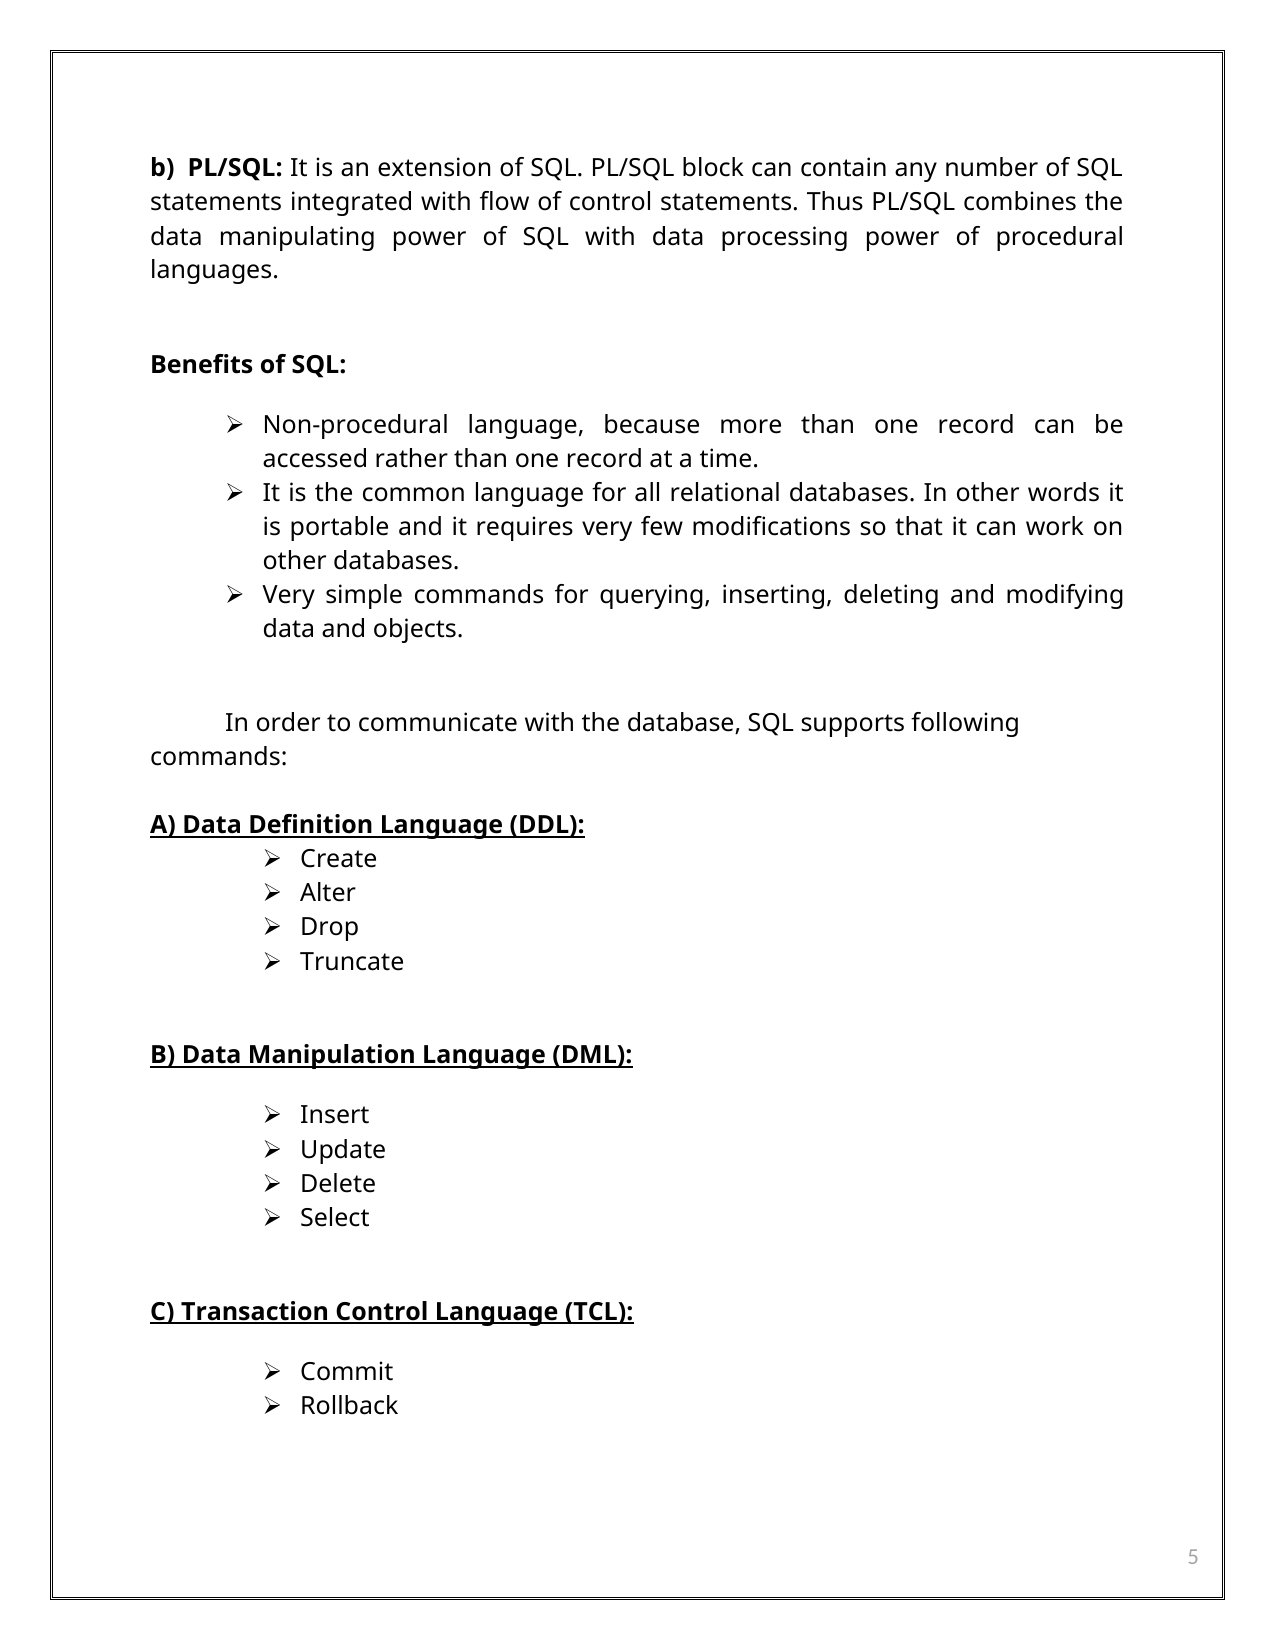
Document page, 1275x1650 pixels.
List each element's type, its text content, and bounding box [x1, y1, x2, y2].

list Insert [262, 1097, 1125, 1131]
text B) Data Manipulation Language (DML): [150, 1037, 1125, 1071]
text In order to communicate with the database, SQL supports following commands: [150, 705, 1125, 773]
list Drop [262, 909, 1125, 943]
list Update [262, 1131, 1125, 1165]
list Select [262, 1199, 1125, 1233]
list Commit [262, 1353, 1125, 1387]
list Delete [262, 1165, 1125, 1199]
list It is the common language for all relational databases. In other words it is portable and it requires very few modifications so that it can work on other databases. [225, 474, 1125, 577]
text Benefits of SQL: [150, 346, 1125, 380]
list Alter [262, 875, 1125, 909]
text A) Data Definition Language (DDL): [150, 807, 1125, 841]
list PL/SQL: It is an extension of SQL. PL/SQL block can contain any number of SQL statements integrated with flow of control statements. Thus PL/SQL combines the data manipulating power of SQL with data processing power of procedural languages. [150, 150, 1125, 286]
list Rollback [262, 1387, 1125, 1422]
list Non-procedural language, because more than one record can be accessed rather than one record at a time. [225, 406, 1125, 474]
list Truncate [262, 943, 1125, 977]
list Create [262, 841, 1125, 875]
text C) Transaction Control Language (TCL): [150, 1293, 1125, 1327]
list Very simple commands for querying, inserting, deleting and modifying data and objects. [225, 577, 1125, 645]
